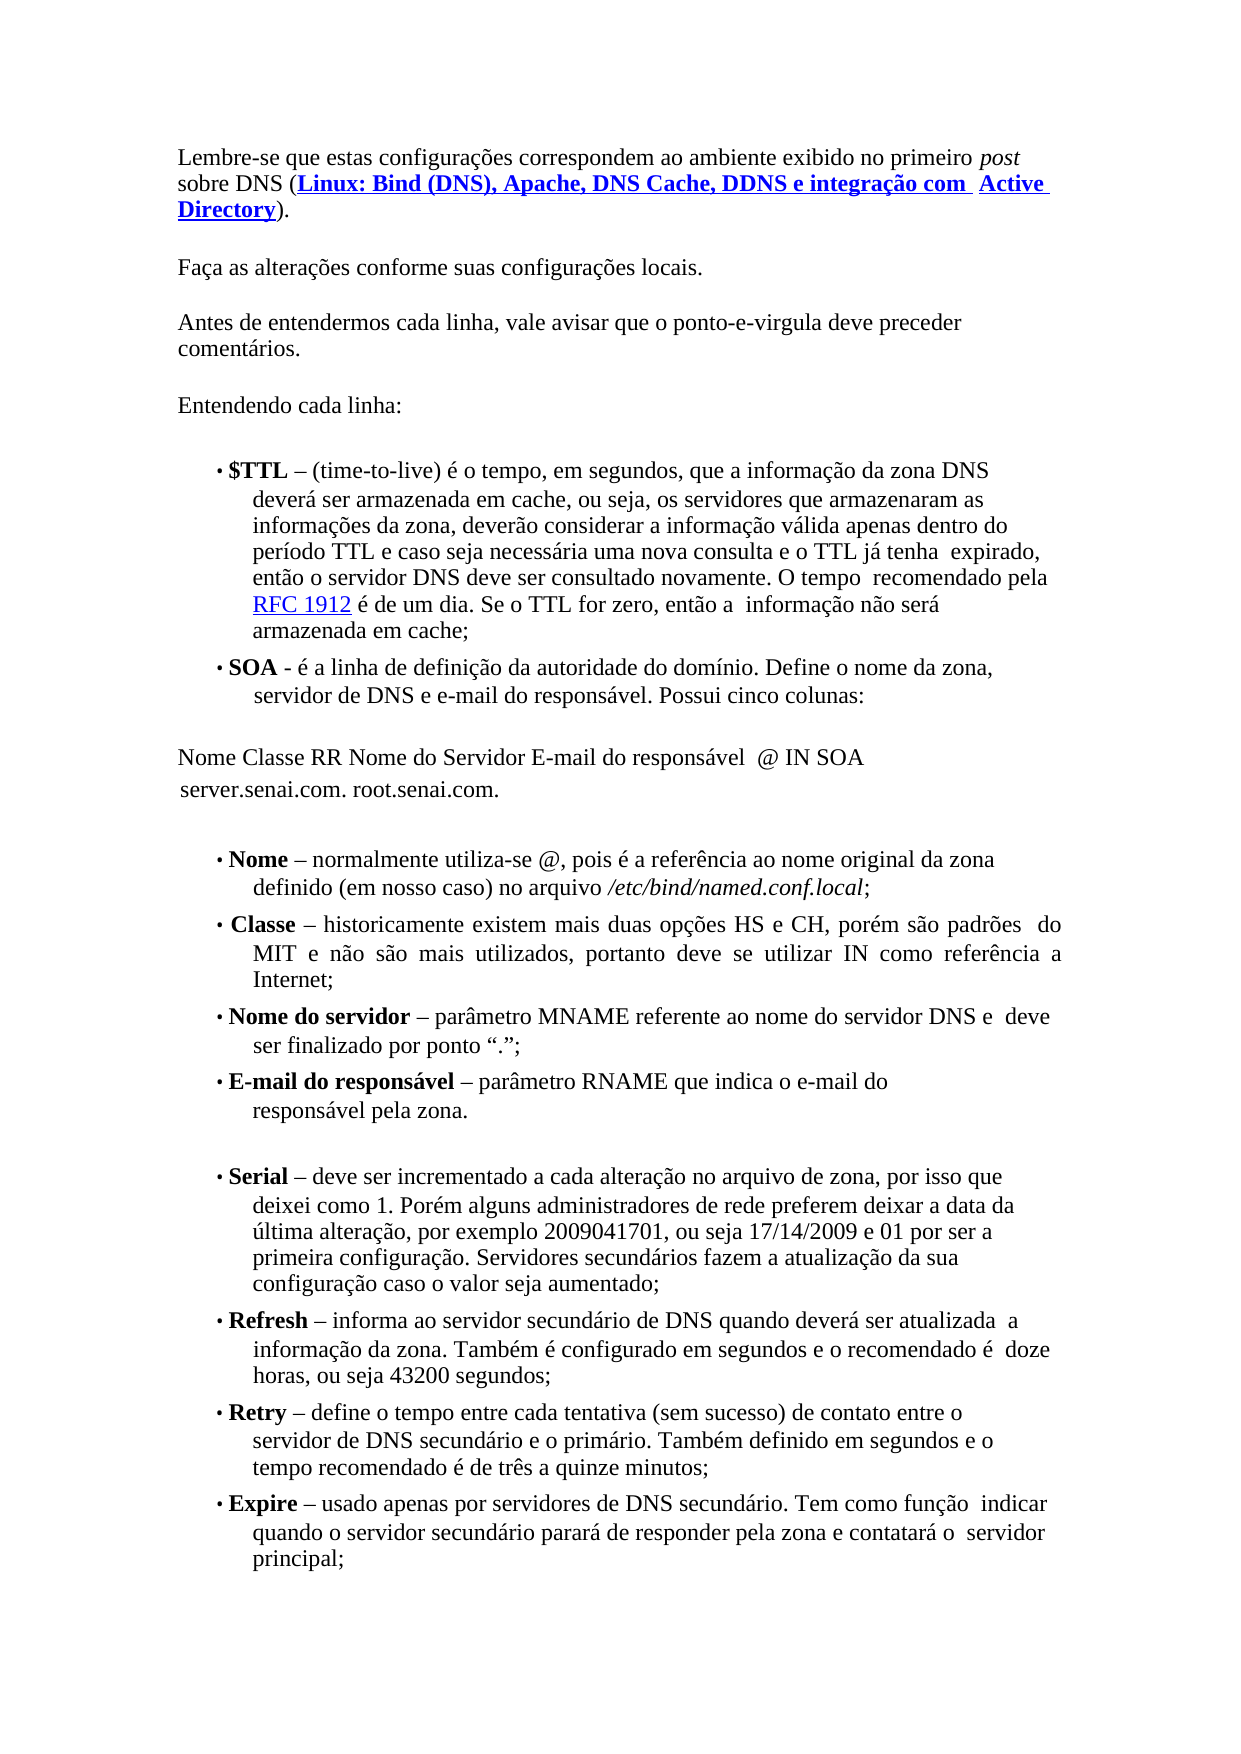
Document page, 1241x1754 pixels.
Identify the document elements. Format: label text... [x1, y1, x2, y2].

text • Serial – deve ser incrementado a cada alteração no arquivo de zona, por isso que deixei como 1. Porém alguns administradores de rede preferem deixar a data da última alteração, por exemplo 2009041701, ou seja 17/14/2009 e 01 por ser a primeira configuração. Servidores secundários fazem a atualização da sua configuração caso o valor seja aumentado; [216, 1153, 1068, 1297]
text • Classe – historicamente existem mais duas opções HS e CH, porém são padrões do MIT e não são mais utilizados, portanto deve se utilizar IN como referência a Internet; [216, 902, 1063, 993]
text • SOA - é a linha de definição da autoridade do domínio. Define o nome da zona, servidor de DNS e e-mail do responsável. Possui cinco colunas: [216, 644, 1058, 709]
text Faça as alterações conforme suas configurações locais. [177, 253, 1068, 281]
text • E-mail do responsável – parâmetro RNAME que indica o e-mail do responsável pela zona. [216, 1059, 948, 1124]
text • $TTL – (time-to-live) é o tempo, em segundos, que a informação da zona DNS deverá ser armazenada em cache, ou seja, os servidores que armazenaram as informações da zona, deverão considerar a informação válida apenas dentro do período TTL e caso seja necessária uma nova consulta e o TTL já tenha expirado, então o servidor DNS deve ser consultado novamente. O tempo recomendado pela RFC 1912 é de um dia. Se o TTL for zero, então a informação não será armazenada em cache; [216, 447, 1054, 643]
text • Nome – normalmente utiliza-se @, pois é a referência ao nome original da zona definido (em nosso caso) no arquivo /etc/bind/named.conf.local; [216, 837, 1060, 901]
text • Refresh – informa ao servidor secundário de DNS quando deverá ser atualizada a informação da zona. Também é configurado em segundos e o recomendado é doze horas, ou seja 43200 segundos; [216, 1298, 1061, 1389]
text Entendendo cada linha: [177, 391, 1068, 419]
text Antes de entendermos cada linha, vale avisar que o ponto-e-virgula deve preceder comentários. [177, 309, 1003, 361]
text Nome Classe RR Nome do Servidor E-mail do responsável @ IN SOA server.senai.com. root.senai.com. [177, 743, 950, 803]
text Lembre-se que estas configurações correspondem ao ambiente exibido no primeiro post sobre DNS (Linux: Bind (DNS), Apache, DNS Cache, DDNS e integração com Active Directory). [177, 144, 1057, 223]
text • Retry – define o tempo entre cada tentativa (sem sucesso) de contato entre o servidor de DNS secundário e o primário. Também definido em segundos e o tempo recomendado é de três a quinze minutos; [216, 1389, 1033, 1480]
text • Nome do servidor – parâmetro MNAME referente ao nome do servidor DNS e deve ser finalizado por ponto “.”; [216, 993, 1058, 1058]
text • Expire – usado apenas por servidores de DNS secundário. Tem como função indicar quando o servidor secundário parará de responder pela zona e contatará o servidor principal; [216, 1480, 1068, 1571]
